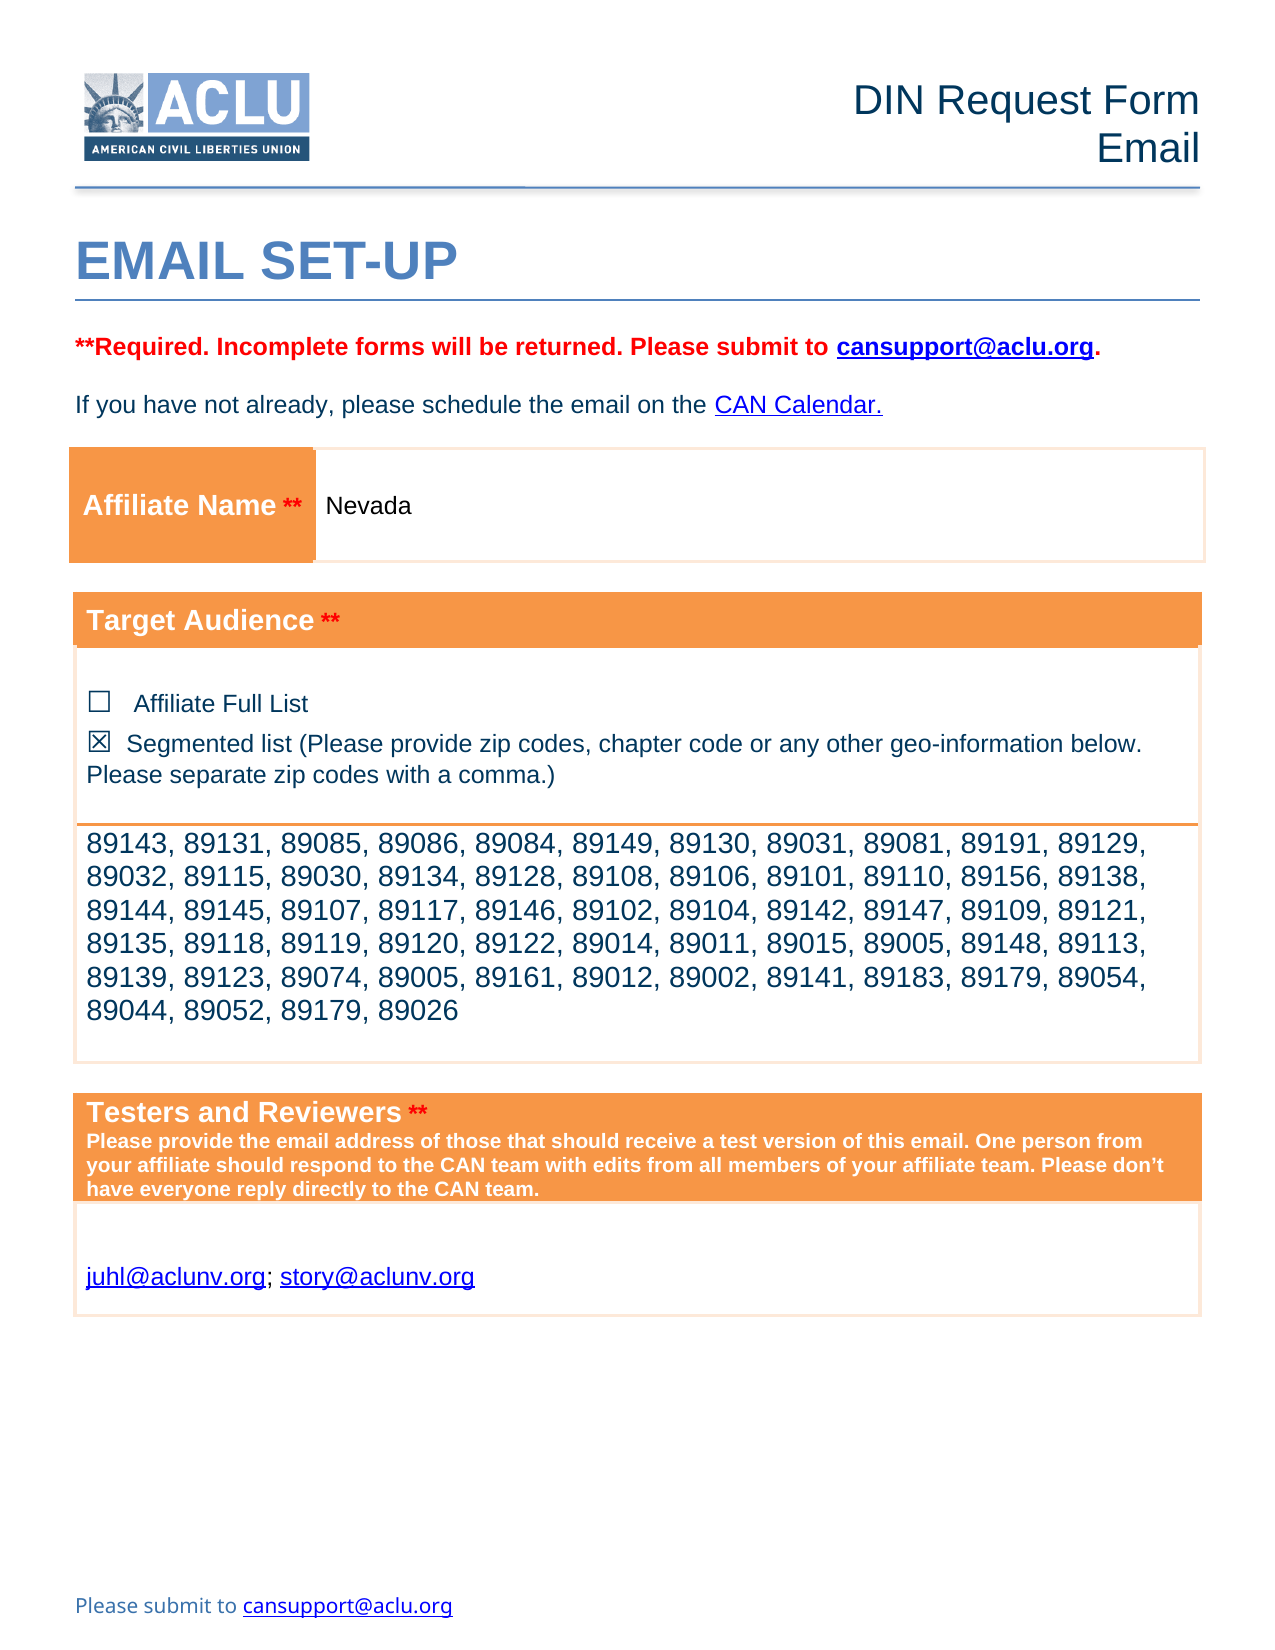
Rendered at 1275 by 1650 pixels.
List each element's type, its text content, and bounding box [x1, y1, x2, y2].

text If you have not already, please schedule the email on the CAN Calendar. [75, 390, 1200, 418]
table_header Testers and Reviewers ** Please provide the email address of those that should receive a test version of this email. One person from your affiliate should respond to the CAN team with edits from all members of your affiliate team. Please don’t have everyone reply directly to the CAN team. [77, 1096, 1198, 1201]
text **Required. Incomplete forms will be returned. Please submit to cansupport@aclu.org. [75, 332, 1200, 361]
title EMAIL SET-UP [75, 228, 1200, 299]
table_header Target Audience ** [77, 595, 1198, 645]
table_header Nevada [316, 450, 1203, 560]
table_cell 89143, 89131, 89085, 89086, 89084, 89149, 89130, 89031, 89081, 89191, 89129, 89032, 89115, 89030, 89134, 89128, 89108, 89106, 89101, 89110, 89156, 89138, 89144, 89145, 89107, 89117, 89146, 89102, 89104, 89142, 89147, 89109, 89121, 89135, 89118, 89119, 89120, 89122, 89014, 89011, 89015, 89005, 89148, 89113, 89139, 89123, 89074, 89005, 89161, 89012, 89002, 89141, 89183, 89179, 89054, 89044, 89052, 89179, 89026 [77, 826, 1198, 1061]
table_header Affiliate Name ** [72, 450, 313, 560]
picture [84, 73, 310, 161]
table_cell juhl@aclunv.org; story@aclunv.org [77, 1204, 1198, 1313]
table_cell Affiliate Full List Segmented list (Please provide zip codes, chapter code or any other geo-information below. Please separate zip codes with a comma.) [77, 648, 1198, 823]
